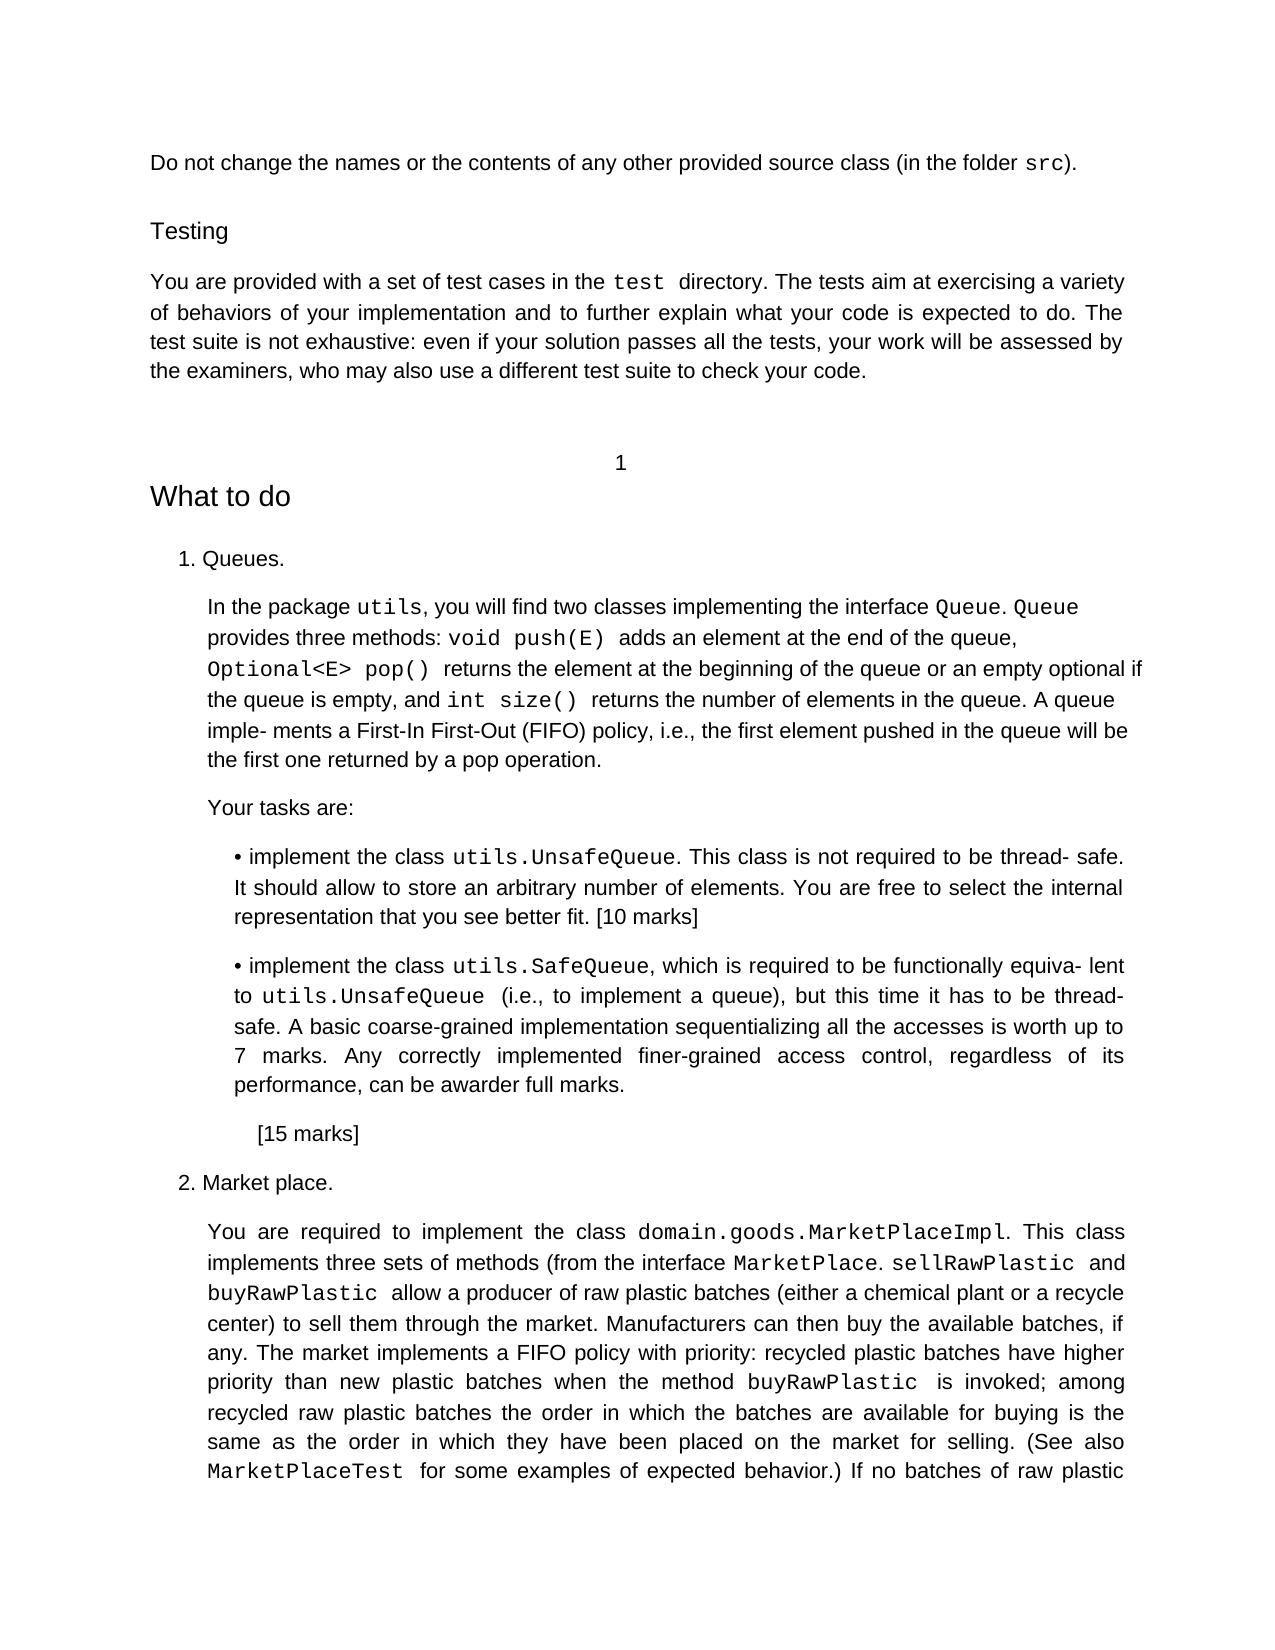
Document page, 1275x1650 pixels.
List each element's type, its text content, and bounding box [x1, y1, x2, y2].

text You are provided with a set of test cases in the test directory. The tests aim at exercising a variety of behaviors of your implementation and to further explain what your code is expected to do. The test suite is not exhaustive: even if your solution passes all the tests, your work will be assessed by the examiners, who may also use a different test suite to check your code. [150, 269, 1125, 383]
text 1 [614, 450, 661, 476]
text Do not change the names or the contents of any other provided source class (in the folder src). [150, 150, 1125, 177]
text In the package utils, you will find two classes implementing the interface Queue. Queue provides three methods: void push(E) adds an element at the end of the queue, Optional<E> pop() returns the element at the beginning of the queue or an empty optional if the queue is empty, and int size() returns the number of elements in the queue. A queue imple- ments a First-In First-Out (FIFO) policy, i.e., the first element pushed in the queue will be the first one returned by a pop operation. [207, 594, 1156, 772]
text [15 marks] [257, 1121, 411, 1146]
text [207, 1218, 1125, 1485]
text Your tasks are: [207, 795, 392, 820]
text 1. Queues. [178, 546, 332, 571]
text What to do [150, 479, 356, 513]
text • implement the class utils.SafeQueue, which is required to be functionally equiva- lent to utils.UnsafeQueue (i.e., to implement a queue), but this time it has to be thread-safe. A basic coarse-grained implementation sequentializing all the accesses is worth up to 7 marks. Any correctly implemented finer-grained access control, regardless of its performance, can be awarder full marks. [234, 953, 1125, 1097]
text Testing [150, 217, 274, 245]
text • implement the class utils.UnsafeQueue. This class is not required to be thread- safe. It should allow to store an arbitrary number of elements. You are free to select the internal representation that you see better fit. [10 marks] [234, 844, 1125, 929]
text 2. Market place. [178, 1170, 399, 1195]
